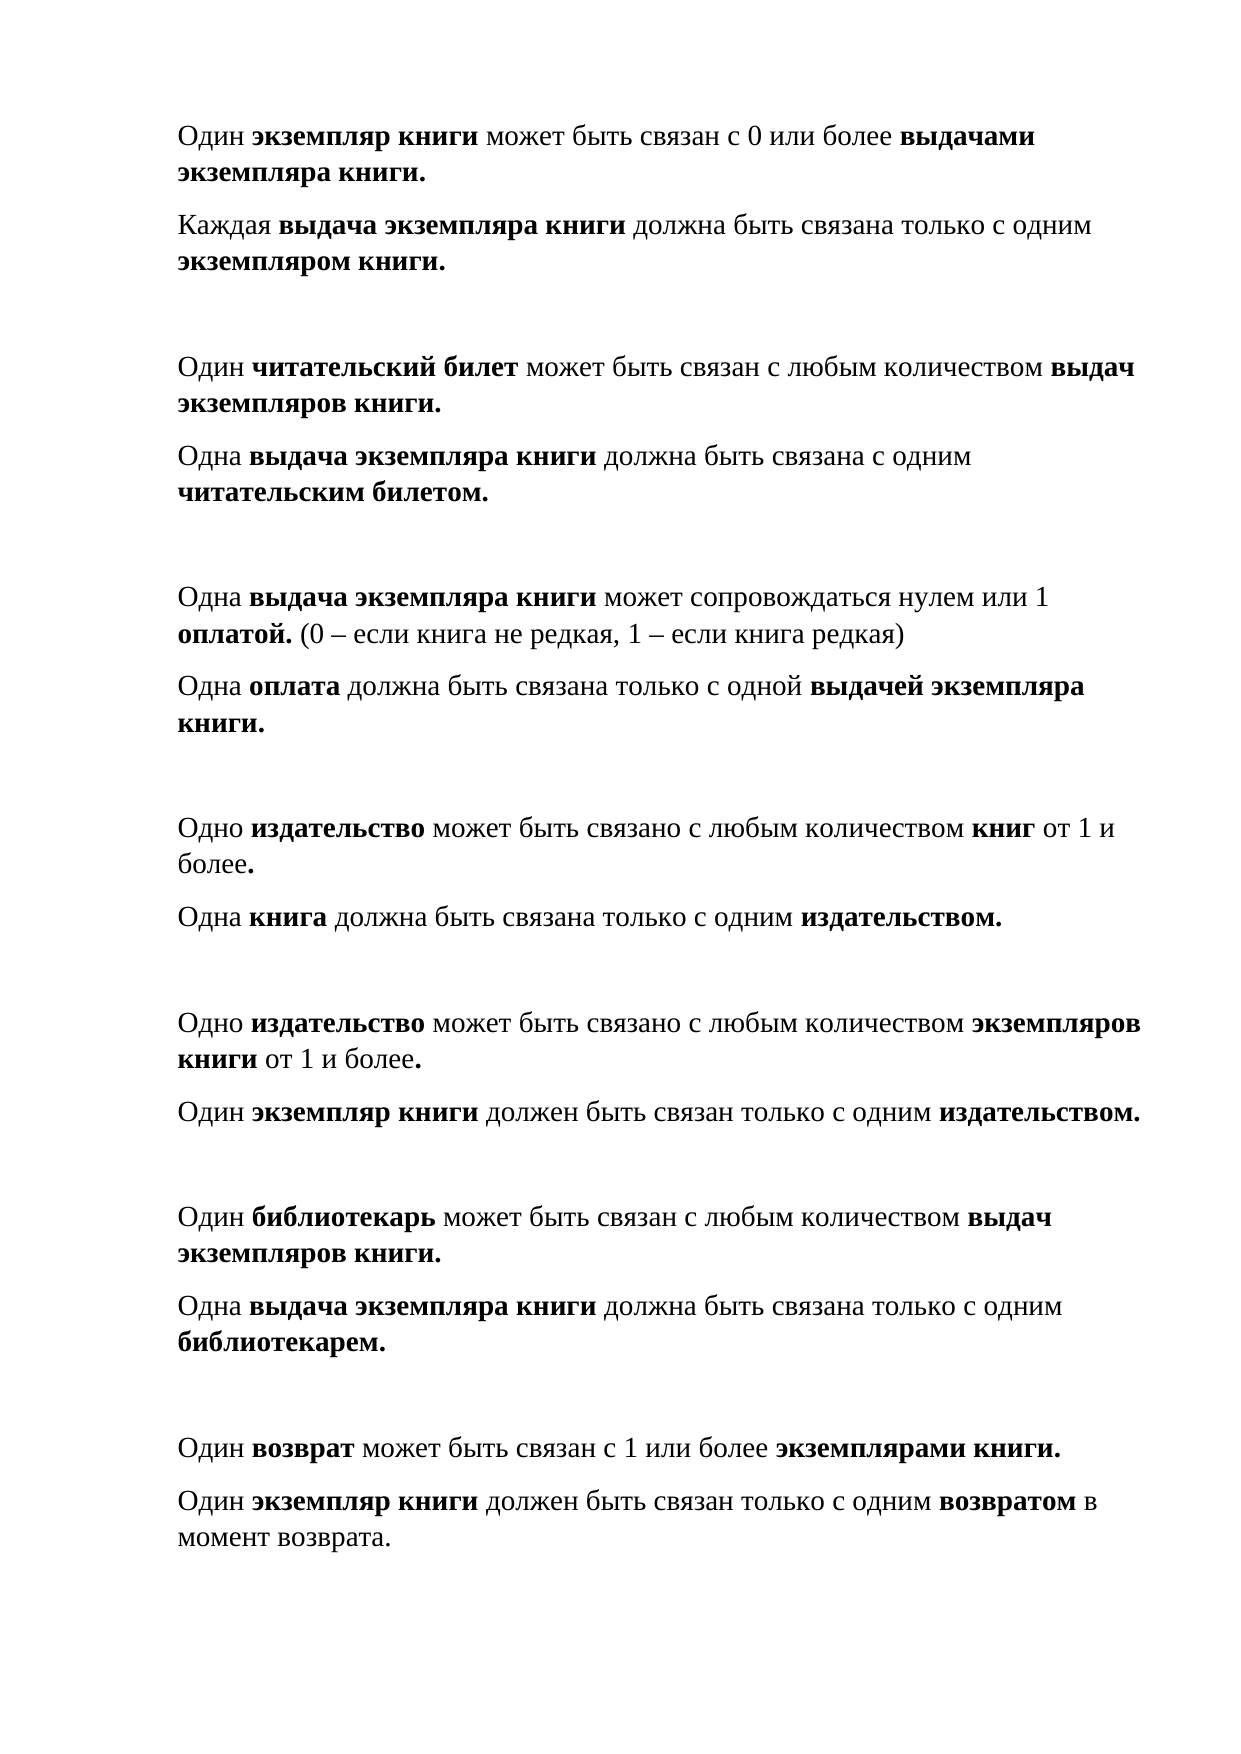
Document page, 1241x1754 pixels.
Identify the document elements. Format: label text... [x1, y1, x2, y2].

text Одна выдача экземпляра книги должна быть связана с одним читательским билетом. [177, 438, 1152, 507]
text Одна книга должна быть связана только с одним издательством. [177, 899, 1152, 933]
text Один экземпляр книги может быть связан с 0 или более выдачами экземпляра книги. [177, 118, 1152, 188]
text Каждая выдача экземпляра книги должна быть связана только с одним экземпляром книги. [177, 207, 1152, 277]
text Одно издательство может быть связано с любым количеством книг от 1 и более. [177, 810, 1152, 880]
text Один экземпляр книги должен быть связан только с одним возвратом в момент возврата. [177, 1483, 1152, 1553]
text Один экземпляр книги должен быть связан только с одним издательством. [177, 1094, 1152, 1127]
text Одна выдача экземпляра книги может сопровождаться нулем или 1 оплатой. (0 – если книга не редкая, 1 – если книга редкая) [177, 579, 1152, 649]
text Одно издательство может быть связано с любым количеством экземпляров книги от 1 и более. [177, 1005, 1152, 1074]
text Один возврат может быть связан с 1 или более экземплярами книги. [177, 1430, 1152, 1464]
text Один библиотекарь может быть связан с любым количеством выдач экземпляров книги. [177, 1199, 1152, 1269]
text Один читательский билет может быть связан с любым количеством выдач экземпляров книги. [177, 349, 1152, 418]
text Одна выдача экземпляра книги должна быть связана только с одним библиотекарем. [177, 1288, 1152, 1358]
text Одна оплата должна быть связана только с одной выдачей экземпляра книги. [177, 668, 1152, 738]
